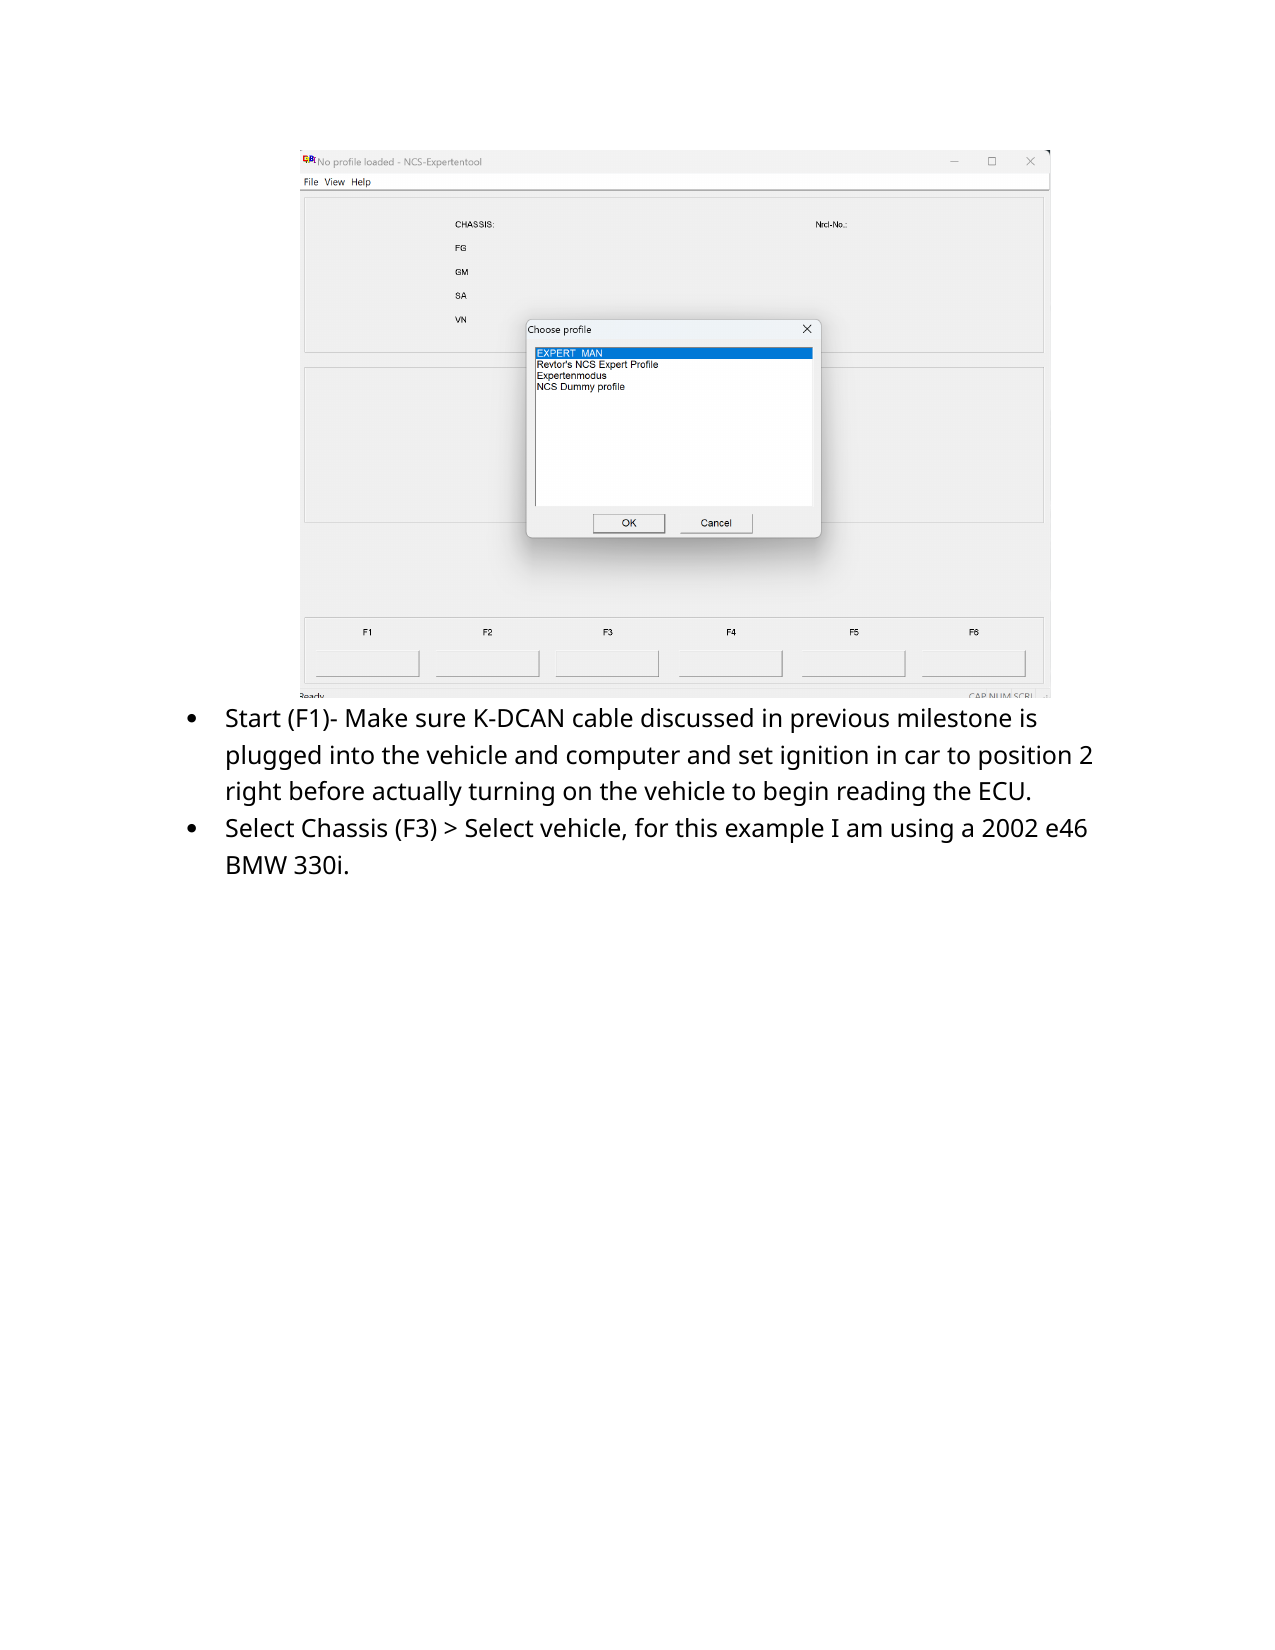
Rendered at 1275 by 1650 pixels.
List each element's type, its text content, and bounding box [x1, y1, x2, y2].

list Select Chassis (F3) > Select vehicle, for this example I am using a 2002 e46 BMW 330i. [187, 811, 1125, 882]
list Start (F1)- Make sure K-DCAN cable discussed in previous milestone is plugged into the vehicle and computer and set ignition in car to position 2 right before actually turning on the vehicle to begin reading the ECU. [187, 701, 1125, 808]
picture [300, 150, 1051, 698]
